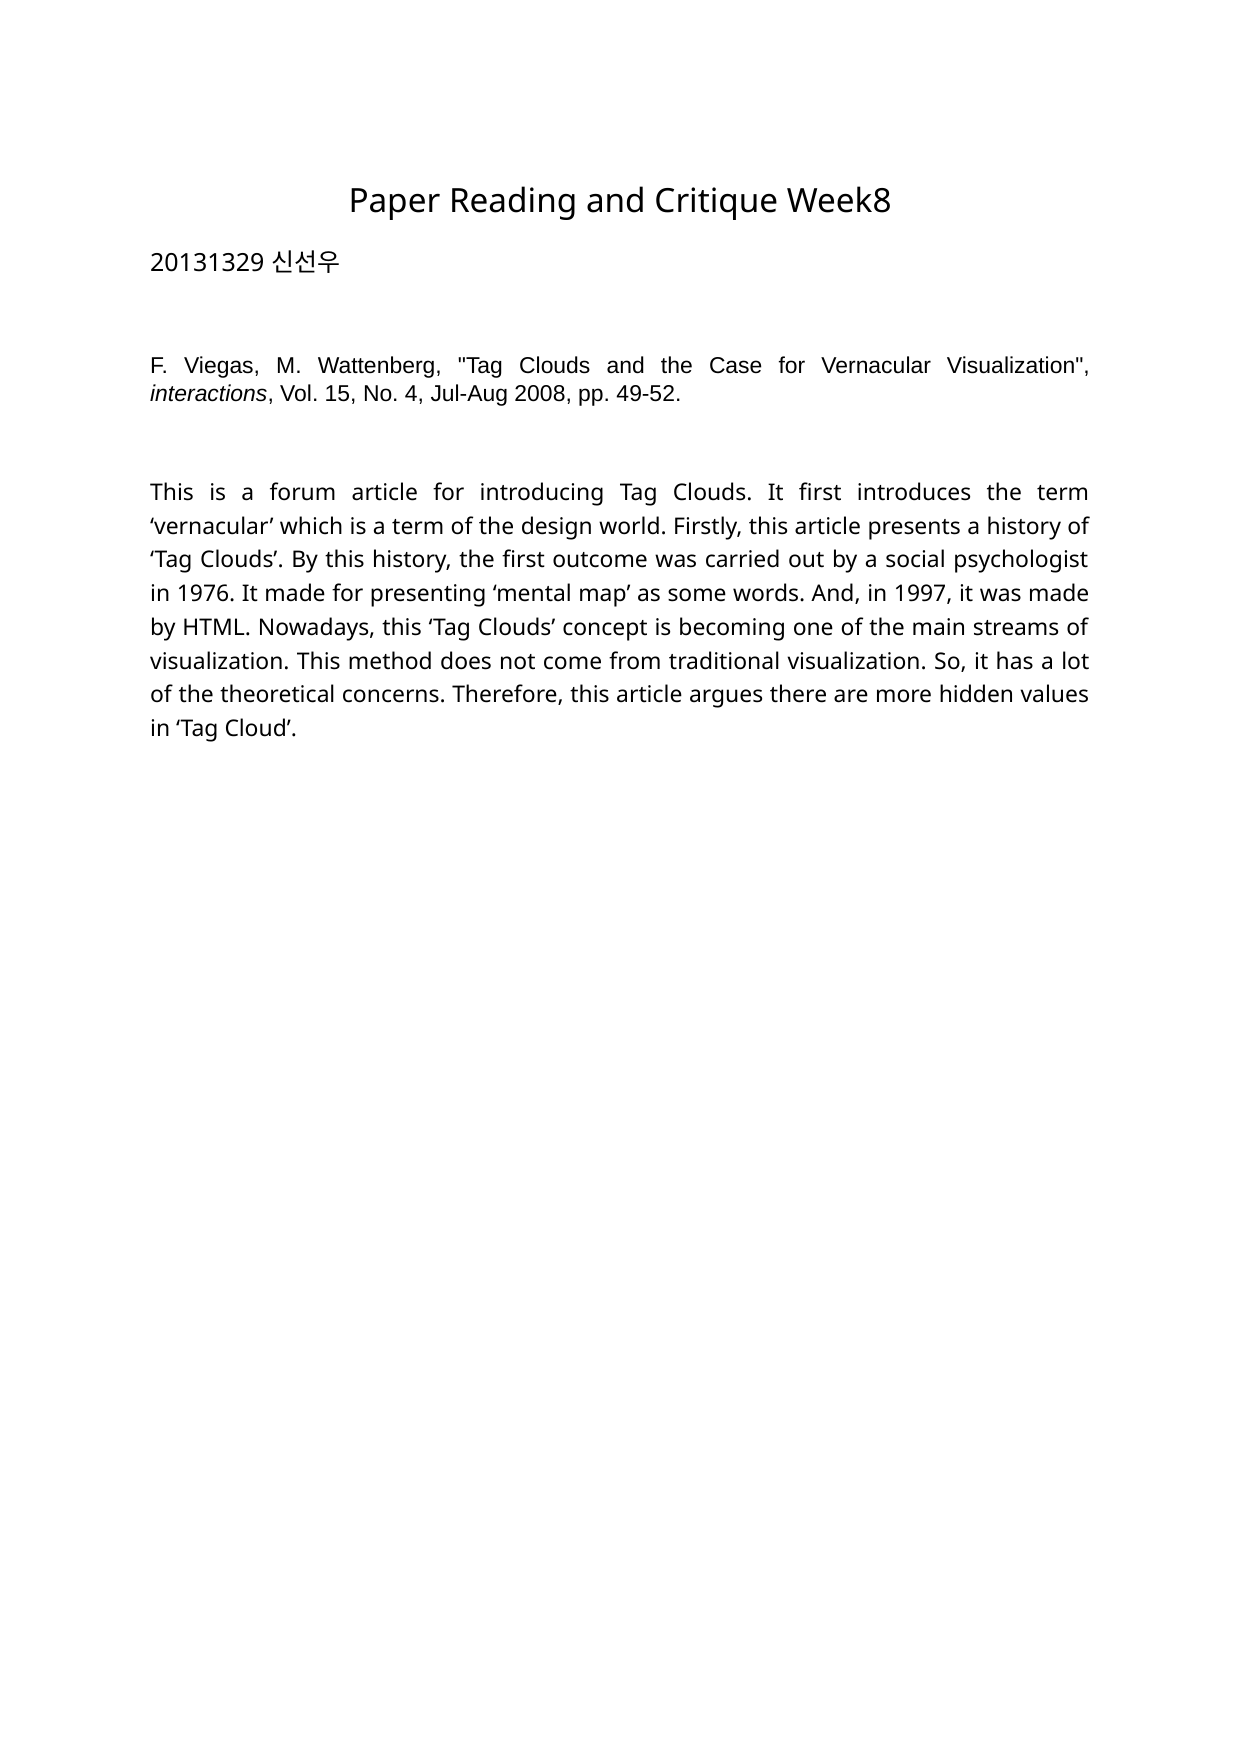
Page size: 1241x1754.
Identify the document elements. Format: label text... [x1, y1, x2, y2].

text This is a forum article for introducing Tag Clouds. It first introduces the term ‘vernacular’ which is a term of the design world. Firstly, this article presents a history of ‘Tag Clouds’. By this history, the first outcome was carried out by a social psychologist in 1976. It made for presenting ‘mental map’ as some words. And, in 1997, it was made by HTML. Nowadays, this ‘Tag Clouds’ concept is becoming one of the main streams of visualization. This method does not come from traditional visualization. So, it has a lot of the theoretical concerns. Therefore, this article argues there are more hidden values in ‘Tag Cloud’. [150, 476, 1090, 743]
text 20131329 신선우 [150, 243, 1090, 279]
text Paper Reading and Critique Week8 [150, 177, 1090, 223]
text F. Viegas, M. Wattenberg, "Tag Clouds and the Case for Vernacular Visualization", interactions, Vol. 15, No. 4, Jul-Aug 2008, pp. 49-52. [150, 352, 1090, 407]
